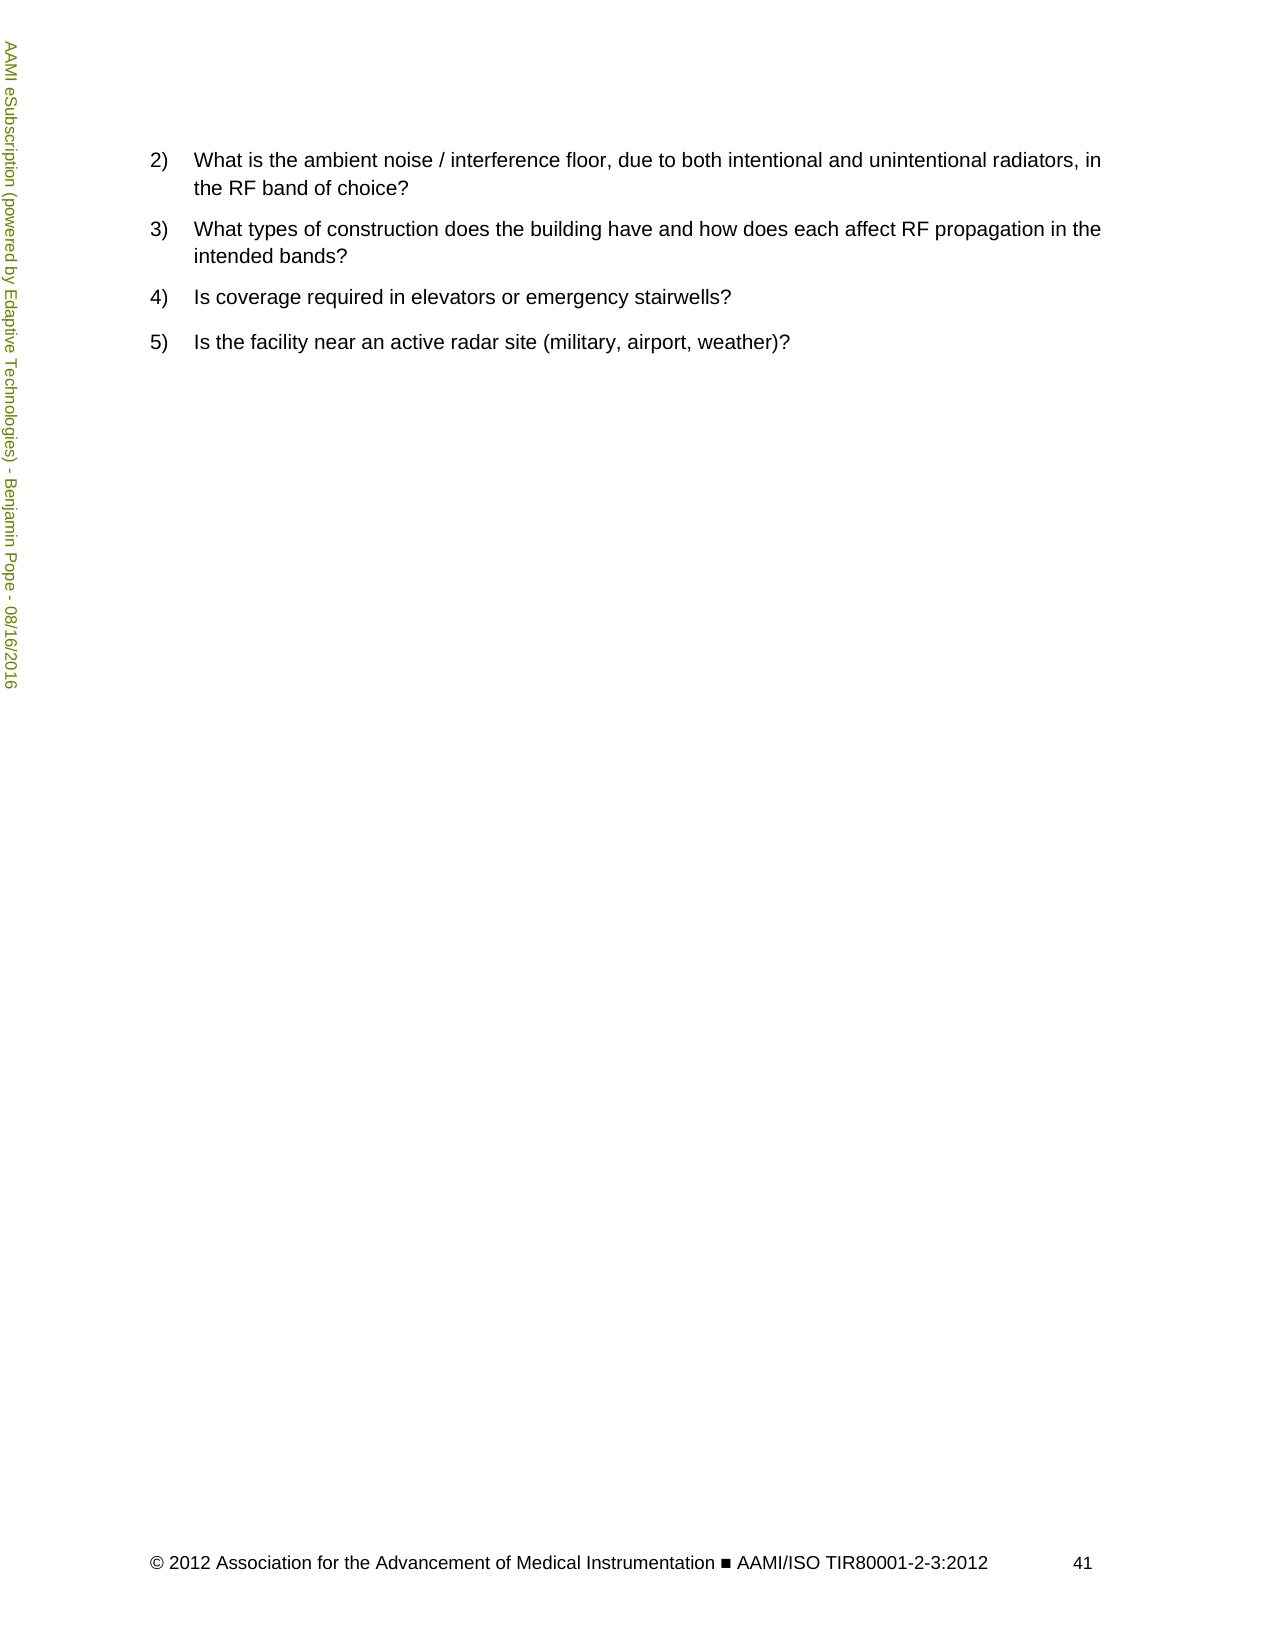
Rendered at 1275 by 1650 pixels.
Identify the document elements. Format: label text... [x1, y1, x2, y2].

list What types of construction does the building have and how does each affect RF propagation in the intended bands? [150, 217, 1123, 268]
list Is coverage required in elevators or emergency stairwells? [150, 285, 1125, 309]
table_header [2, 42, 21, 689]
text © 2012 Association for the Advancement of Medical Instrumentation ■ AAMI/ISO TIR80001-2-3:2012 41 [150, 1552, 1125, 1574]
list Is the facility near an active radar site (military, airport, weather)? [150, 329, 1125, 353]
list What is the ambient noise / interference floor, due to both intentional and unintentional radiators, in the RF band of choice? [150, 148, 1125, 200]
